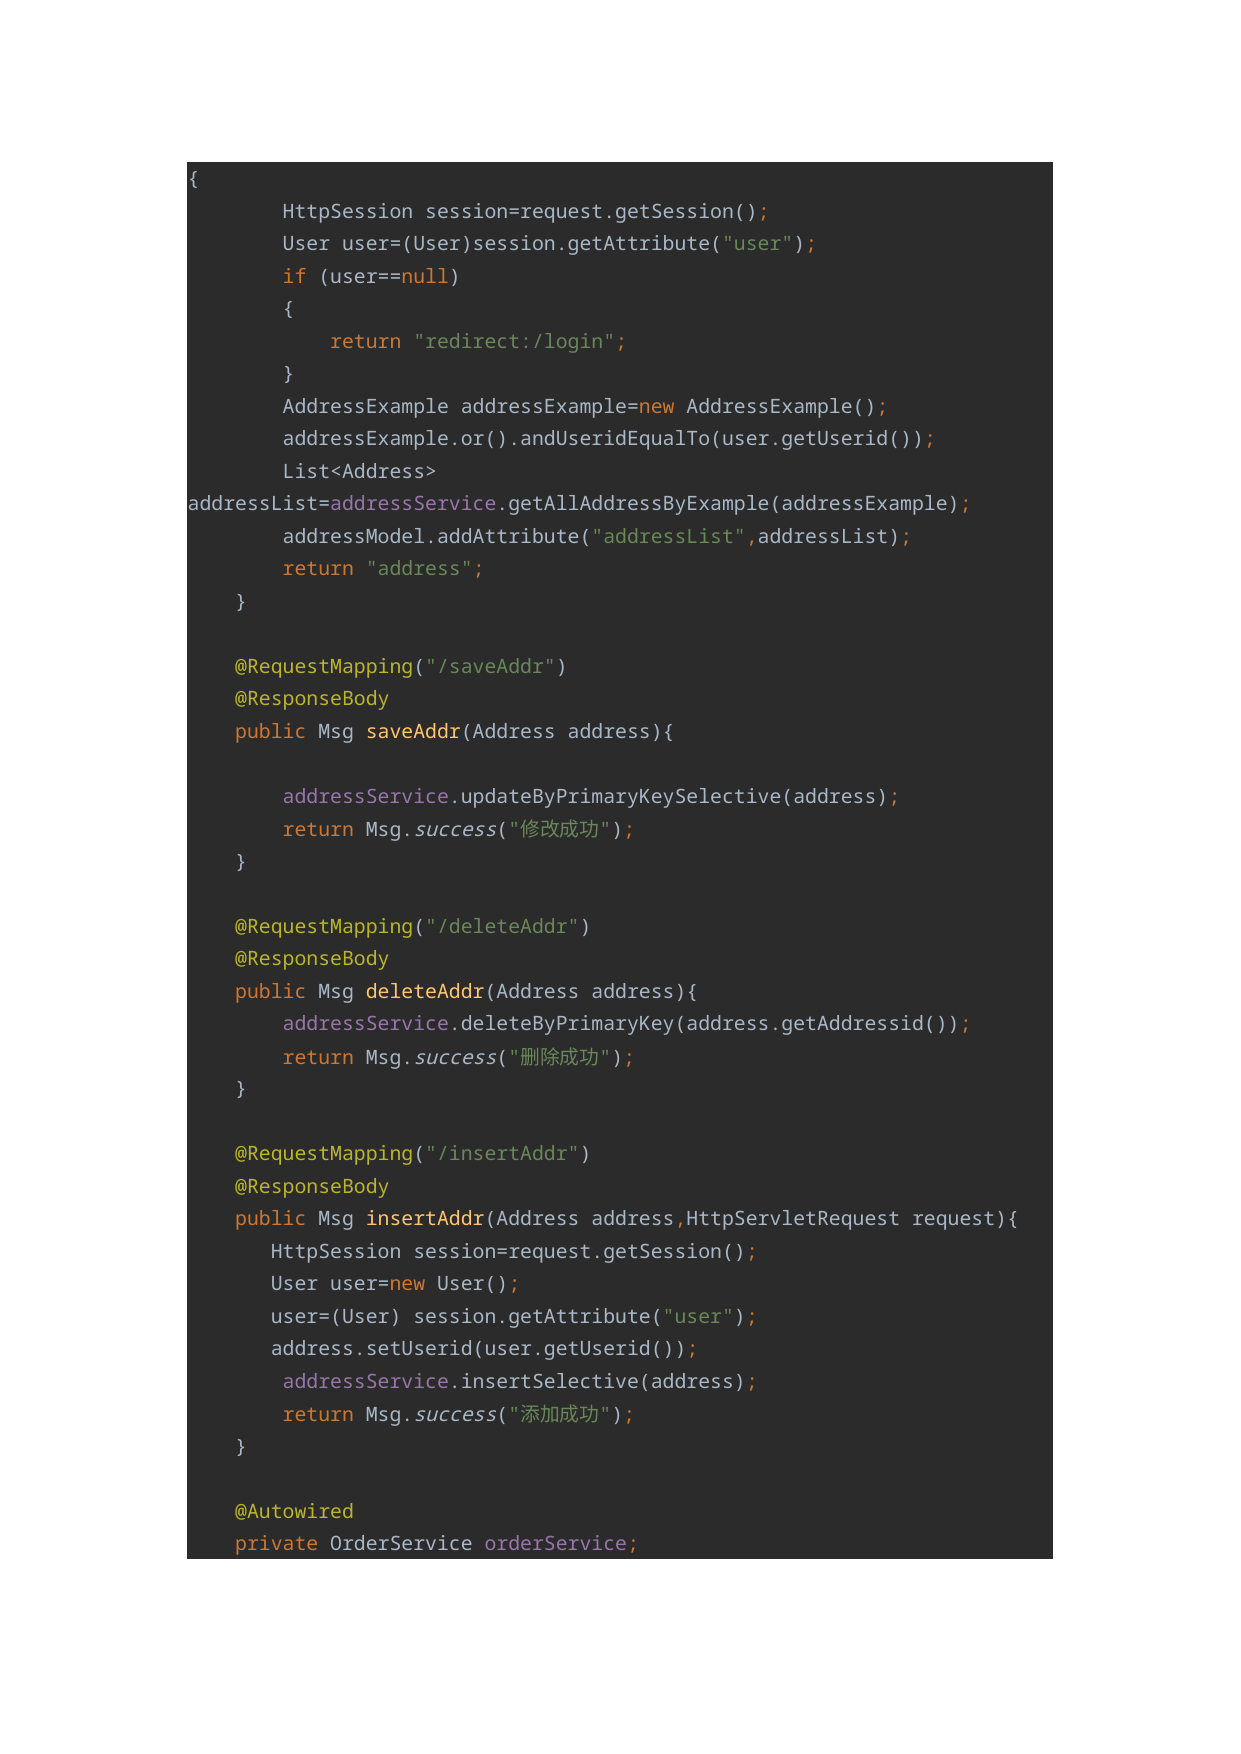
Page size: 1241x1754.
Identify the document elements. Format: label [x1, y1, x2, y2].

text [187, 162, 1053, 1559]
